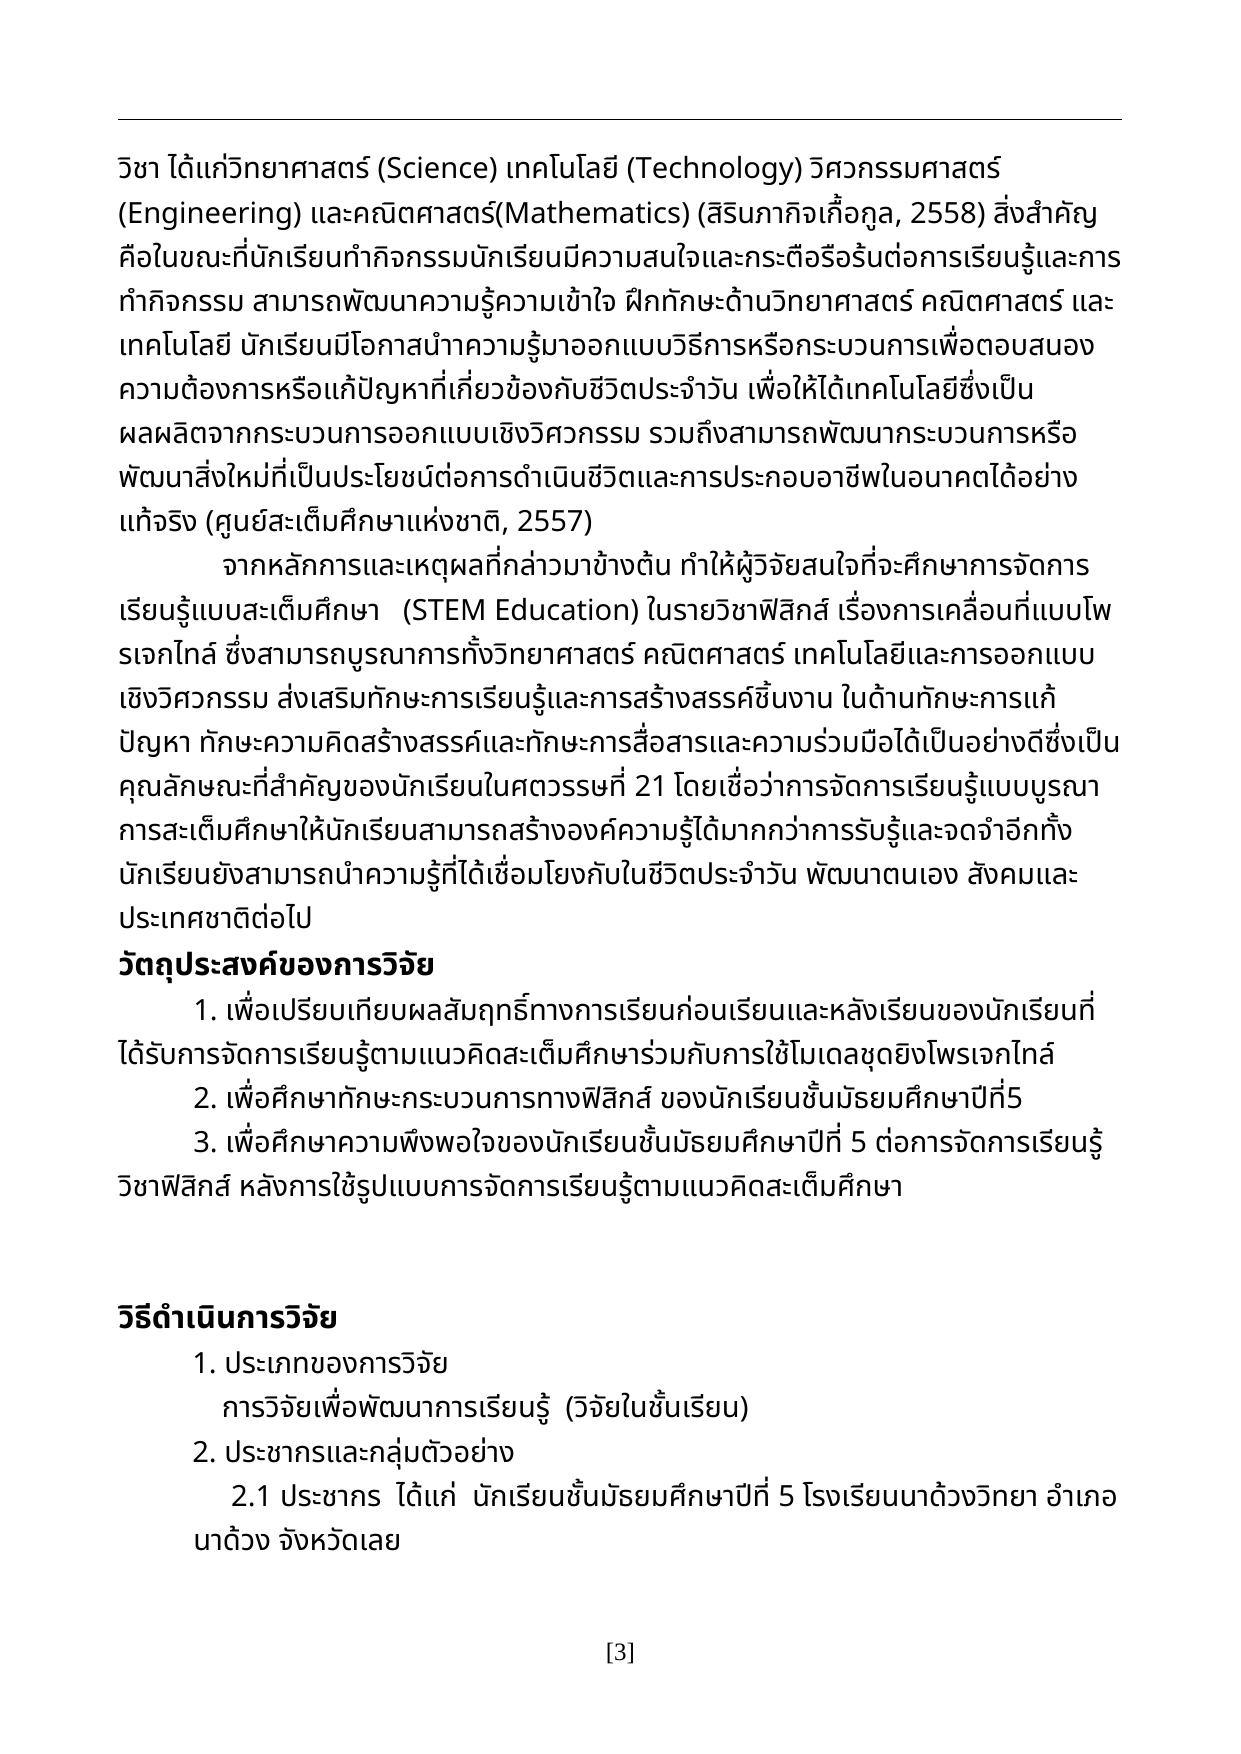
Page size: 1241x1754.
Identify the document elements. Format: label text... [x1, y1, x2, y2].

text การวิจัยเพื่อพัฒนาการเรียนรู้ (วิจัยในชั้นเรียน) [118, 1387, 1122, 1431]
text 2. ประชากรและกลุ่มตัวอย่าง [118, 1431, 1122, 1475]
text 2. เพื่อศึกษาทักษะกระบวนการทางฟิสิกส์ ของนักเรียนชั้นมัธยมศึกษาปีที่5 [118, 1077, 1122, 1122]
text 2.1 ประชากร ได้แก่ นักเรียนชั้นมัธยมศึกษาปีที่ 5 โรงเรียนนาด้วงวิทยา อำเภอนาด้วง จังหวัดเลย [193, 1475, 1122, 1563]
text จากหลักการและเหตุผลที่กล่าวมาข้างต้น ทำให้ผู้วิจัยสนใจที่จะศึกษาการจัดการเรียนรู้แบบสะเต็มศึกษา (STEM Education) ในรายวิชาฟิสิกส์ เรื่องการเคลื่อนที่แบบโพรเจกไทล์ ซึ่งสามารถบูรณาการทั้งวิทยาศาสตร์ คณิตศาสตร์ เทคโนโลยีและการออกแบบเชิงวิศวกรรม ส่งเสริมทักษะการเรียนรู้และการสร้างสรรค์ชิ้นงาน ในด้านทักษะการแก้ปัญหา ทักษะความคิดสร้างสรรค์และทักษะการสื่อสารและความร่วมมือได้เป็นอย่างดีซึ่งเป็นคุณลักษณะที่สำคัญของนักเรียนในศตวรรษที่ 21โดยเชื่อว่าการจัดการเรียนรู้แบบบูรณาการสะเต็มศึกษาให้นักเรียนสามารถสร้างองค์ความรู้ได้มากกว่าการรับรู้และจดจำอีกทั้งนักเรียนยังสามารถนำความรู้ที่ได้เชื่อมโยงกับในชีวิตประจำวัน พัฒนาตนเอง สังคมและประเทศชาติต่อไป [118, 545, 1122, 942]
text 1. เพื่อเปรียบเทียบผลสัมฤทธิ์ทางการเรียนก่อนเรียนและหลังเรียนของนักเรียนที่ ได้รับการจัดการเรียนรู้ตามแนวคิดสะเต็มศึกษาร่วมกับการใช้โมเดลชุดยิงโพรเจกไทล์ [118, 989, 1122, 1077]
text 1. ประเภทของการวิจัย [118, 1342, 1122, 1387]
text วัตถุประสงค์ของการวิจัย [118, 942, 1122, 989]
text วิธีดำเนินการวิจัย [118, 1295, 1122, 1342]
text 3. เพื่อศึกษาความพึงพอใจของนักเรียนชั้นมัธยมศึกษาปีที่ 5 ต่อการจัดการเรียนรู้วิชาฟิสิกส์ หลังการใช้รูปแบบการจัดการเรียนรู้ตามแนวคิดสะเต็มศึกษา [118, 1122, 1122, 1210]
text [118, 148, 1122, 545]
